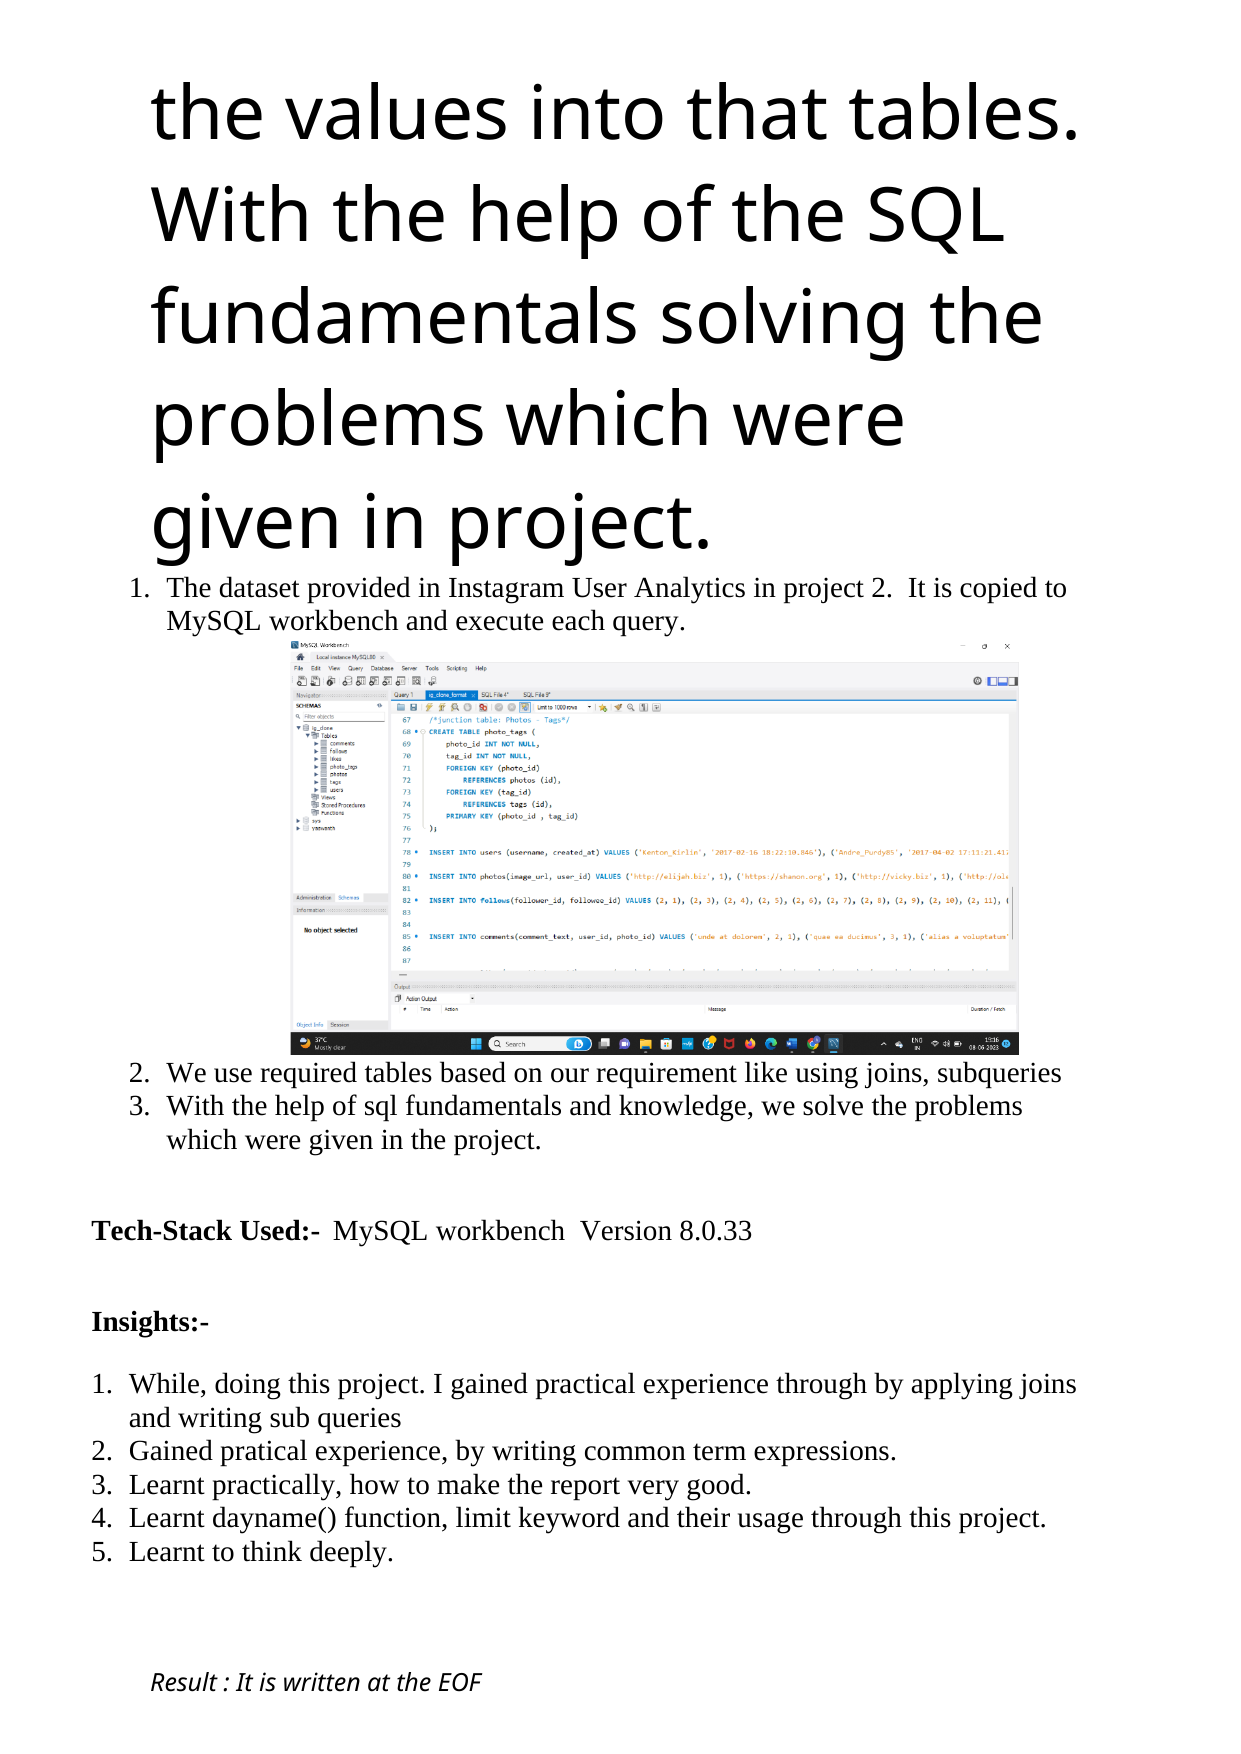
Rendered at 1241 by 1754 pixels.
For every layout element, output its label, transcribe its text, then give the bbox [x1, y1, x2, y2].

list Learnt to think deeply. [91, 1534, 1090, 1567]
picture [290, 639, 1019, 1055]
list Learnt dayname() function, limit keyword and their usage through this project. [91, 1500, 1090, 1534]
list Learnt practically, how to make the report very good. [91, 1467, 1090, 1500]
text the values into that tables. With the help of the SQL fundamentals solving the [150, 59, 1090, 366]
text Result : It is written at the EOF [150, 1664, 1090, 1698]
list While, doing this project. I gained practical experience through by applying joins and writing sub queries [91, 1366, 1090, 1433]
list The dataset provided in Instagram User Analytics in project 2. It is copied to MySQL workbench and execute each query. [128, 570, 1090, 637]
text problems which were given in project. [150, 366, 1090, 570]
text Insights:- [91, 1304, 1090, 1337]
text Tech-Stack Used:- MySQL workbench Version 8.0.33 [91, 1213, 1090, 1246]
list With the help of sql fundamentals and knowledge, we solve the problems which were given in the project. [128, 1088, 1090, 1155]
list Gained pratical experience, by writing common term expressions. [91, 1433, 1090, 1467]
